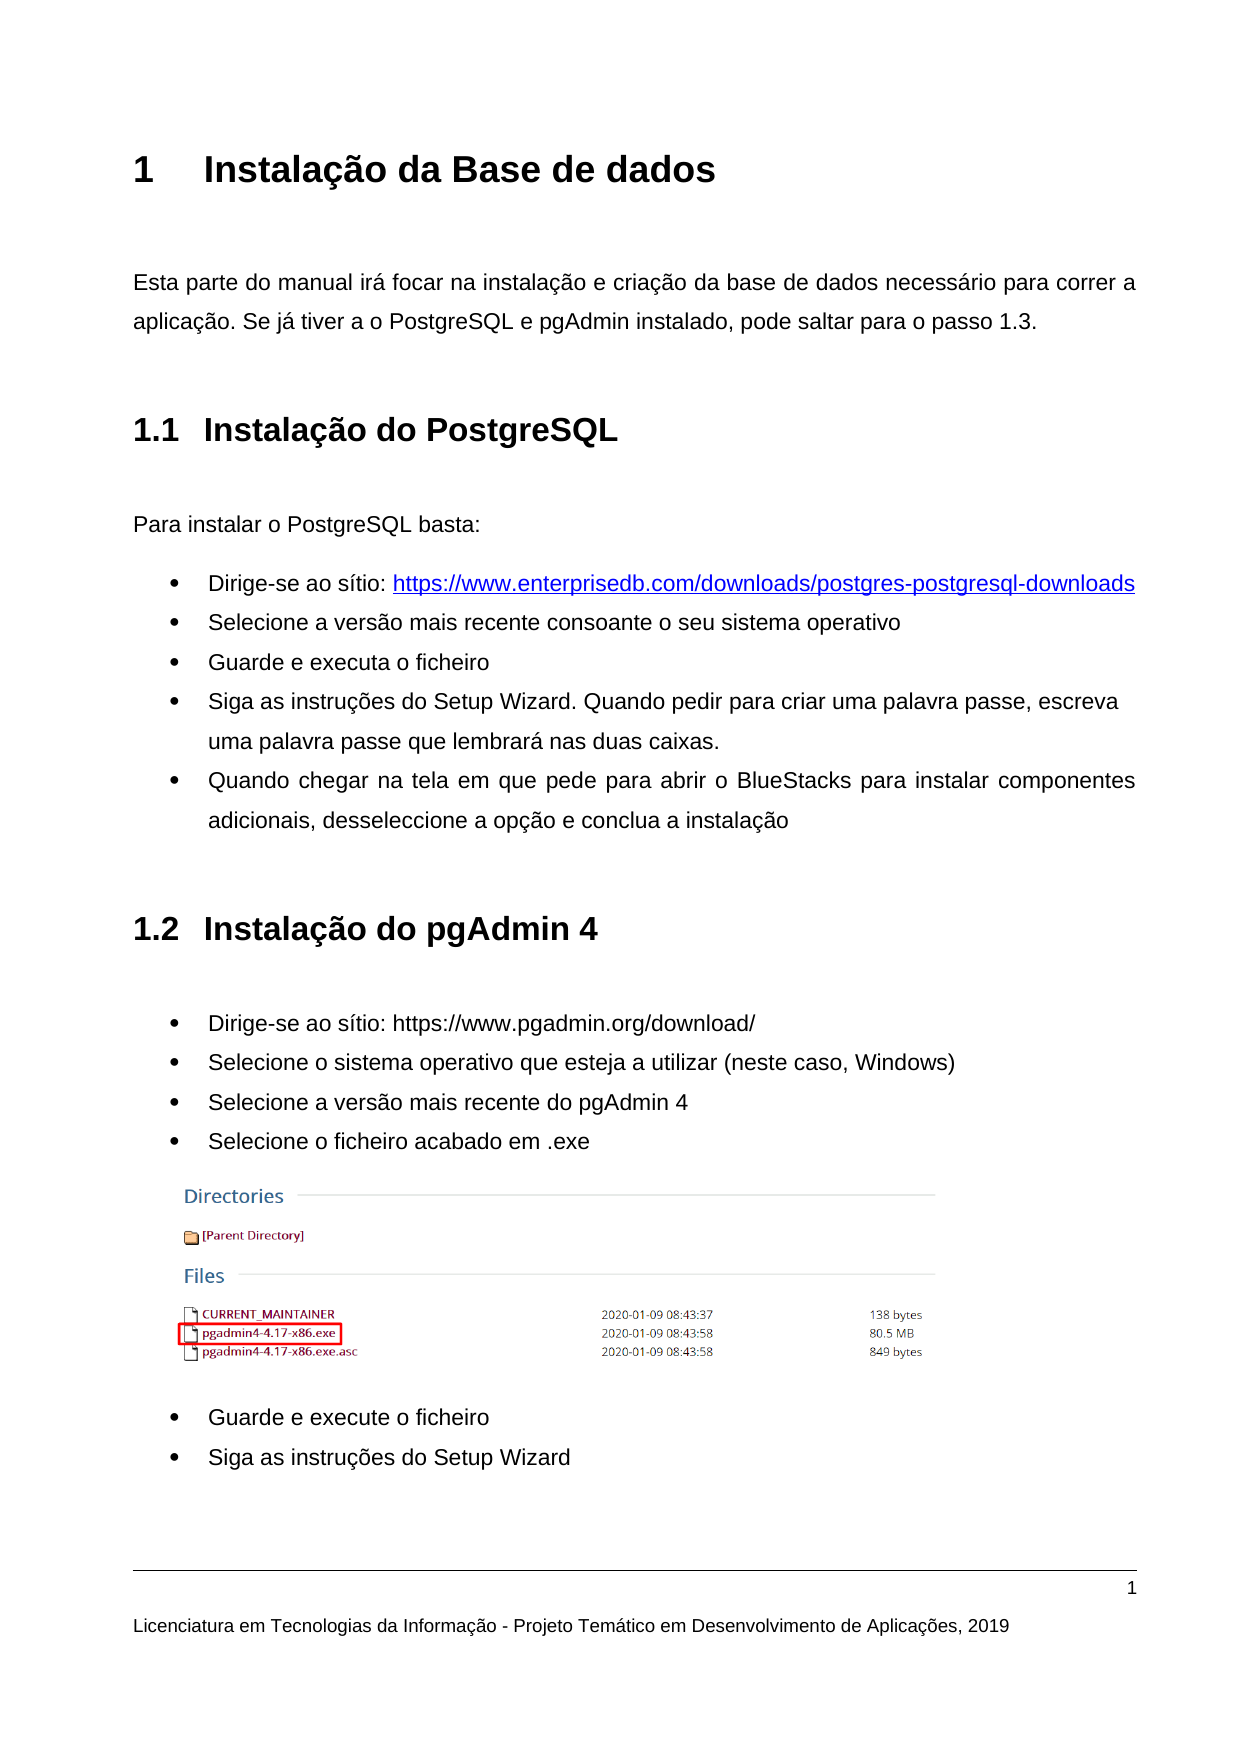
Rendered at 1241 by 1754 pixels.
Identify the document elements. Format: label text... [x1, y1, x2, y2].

text Esta parte do manual irá focar na instalação e criação da base de dados necessário para correr a aplicação. Se já tiver a o PostgreSQL e pgAdmin instalado, pode saltar para o passo 1.3. [133, 269, 1137, 334]
picture [170, 1180, 936, 1375]
list Dirige-se ao sítio: https://www.enterprisedb.com/downloads/postgres-postgresql-downloads [170, 570, 1137, 596]
list Dirige-se ao sítio: https://www.pgadmin.org/download/ [170, 1010, 1137, 1036]
list Selecione o sistema operativo que esteja a utilizar (neste caso, Windows) [170, 1049, 1137, 1076]
list Selecione a versão mais recente do pgAdmin 4 [170, 1089, 1137, 1115]
list Siga as instruções do Setup Wizard. Quando pedir para criar uma palavra passe, escreva uma palavra passe que lembrará nas duas caixas. [170, 688, 1137, 754]
subtitle Instalação do pgAdmin 4 [133, 908, 1137, 947]
subtitle Instalação do PostgreSQL [133, 410, 1137, 448]
list Siga as instruções do Setup Wizard [170, 1444, 1137, 1470]
text Para instalar o PostgreSQL basta: [133, 511, 1137, 538]
list Guarde e executa o ficheiro [170, 649, 1137, 675]
list Selecione o ficheiro acabado em .exe [170, 1128, 1137, 1155]
subtitle Instalação da Base de dados [133, 148, 1137, 191]
list Quando chegar na tela em que pede para abrir o BlueStacks para instalar componentes adicionais, desseleccione a opção e conclua a instalação [170, 767, 1137, 833]
list Selecione a versão mais recente consoante o seu sistema operativo [170, 609, 1137, 636]
list Guarde e execute o ficheiro [170, 1404, 1137, 1431]
